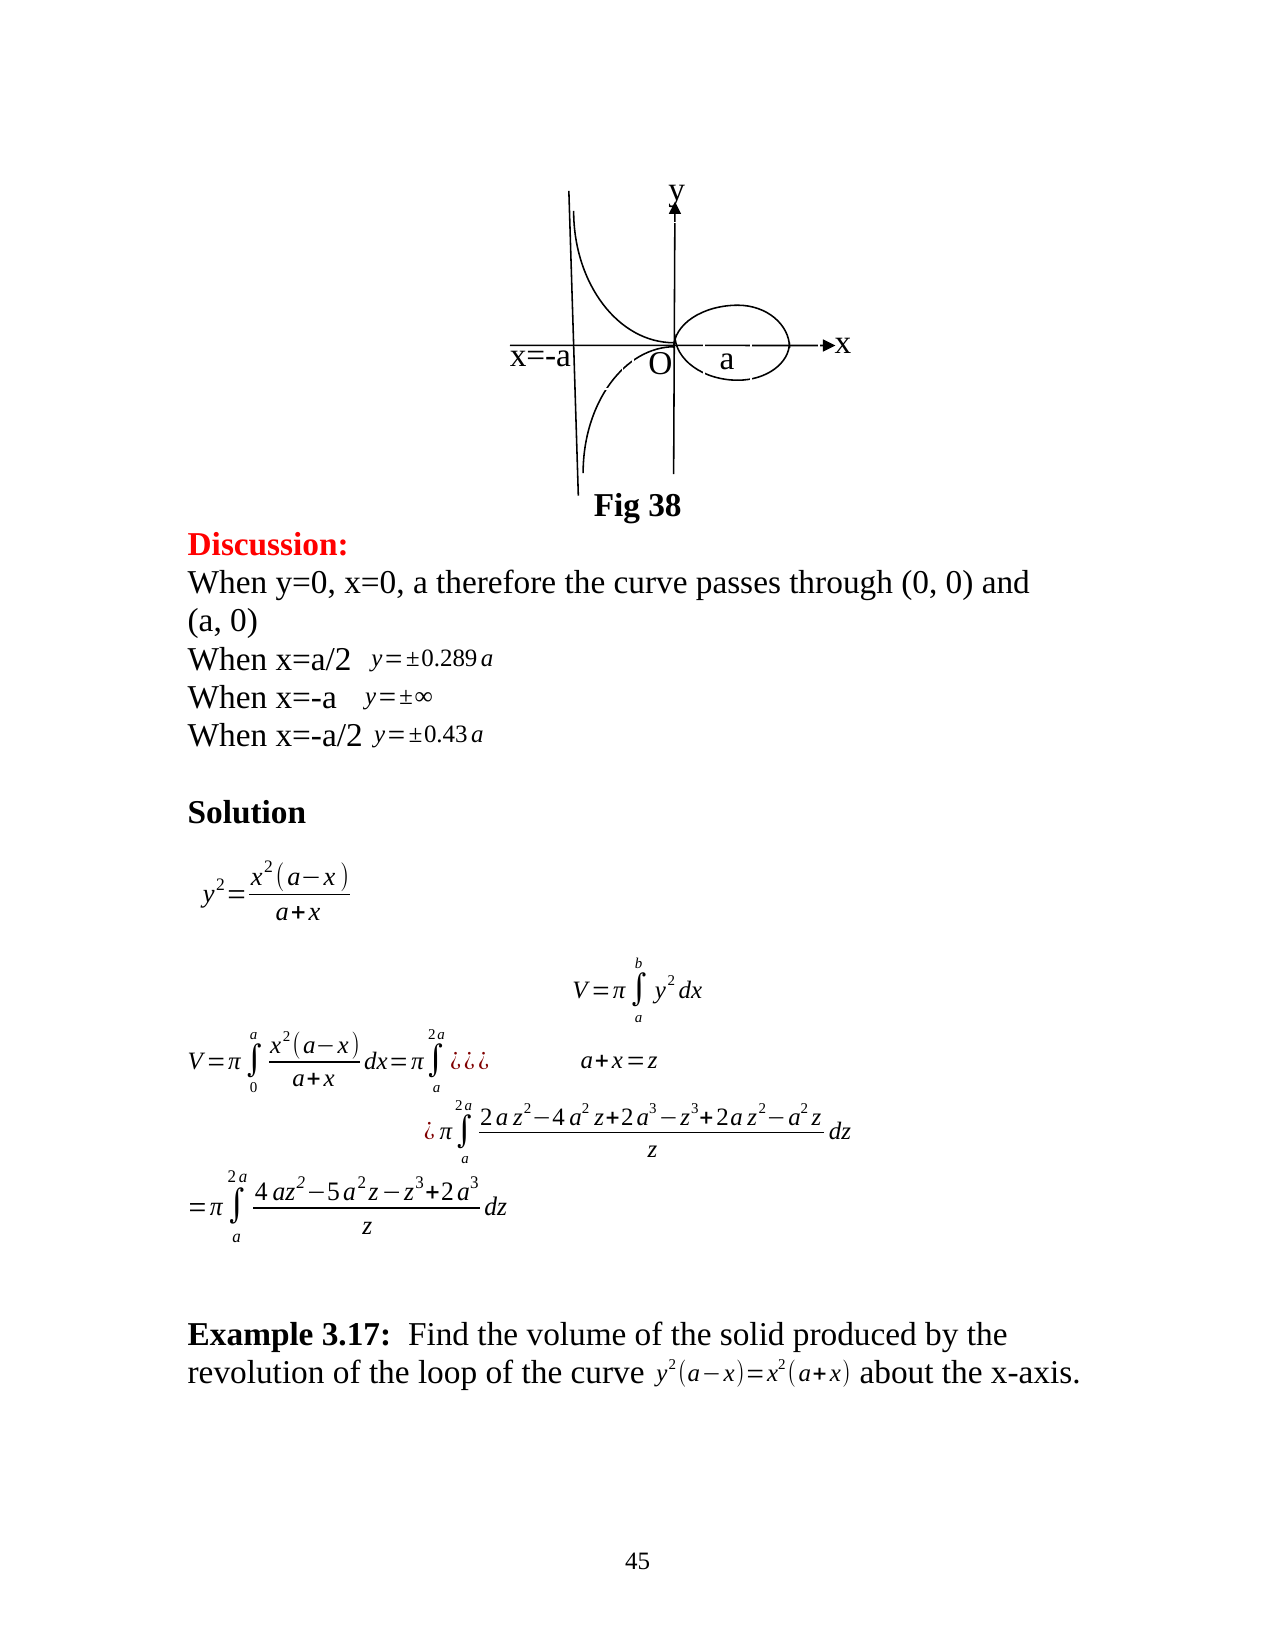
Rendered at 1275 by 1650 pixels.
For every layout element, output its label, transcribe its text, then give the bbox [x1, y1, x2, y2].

text Example 3.17: Find the volume of the solid produced by the revolution of the loop of the curve about the x-axis. [187, 1314, 1087, 1391]
text When x=-a [187, 677, 1087, 715]
text (a, 0) [187, 600, 1087, 639]
text Fig 38 [187, 485, 1087, 524]
text When x=a/2 [187, 639, 1087, 677]
text Solution [187, 792, 1087, 830]
text When y=0, x=0, a therefore the curve passes through (0, 0) and [187, 562, 1087, 600]
text Discussion: [187, 524, 1087, 562]
text When x=-a/2 [187, 715, 1087, 754]
